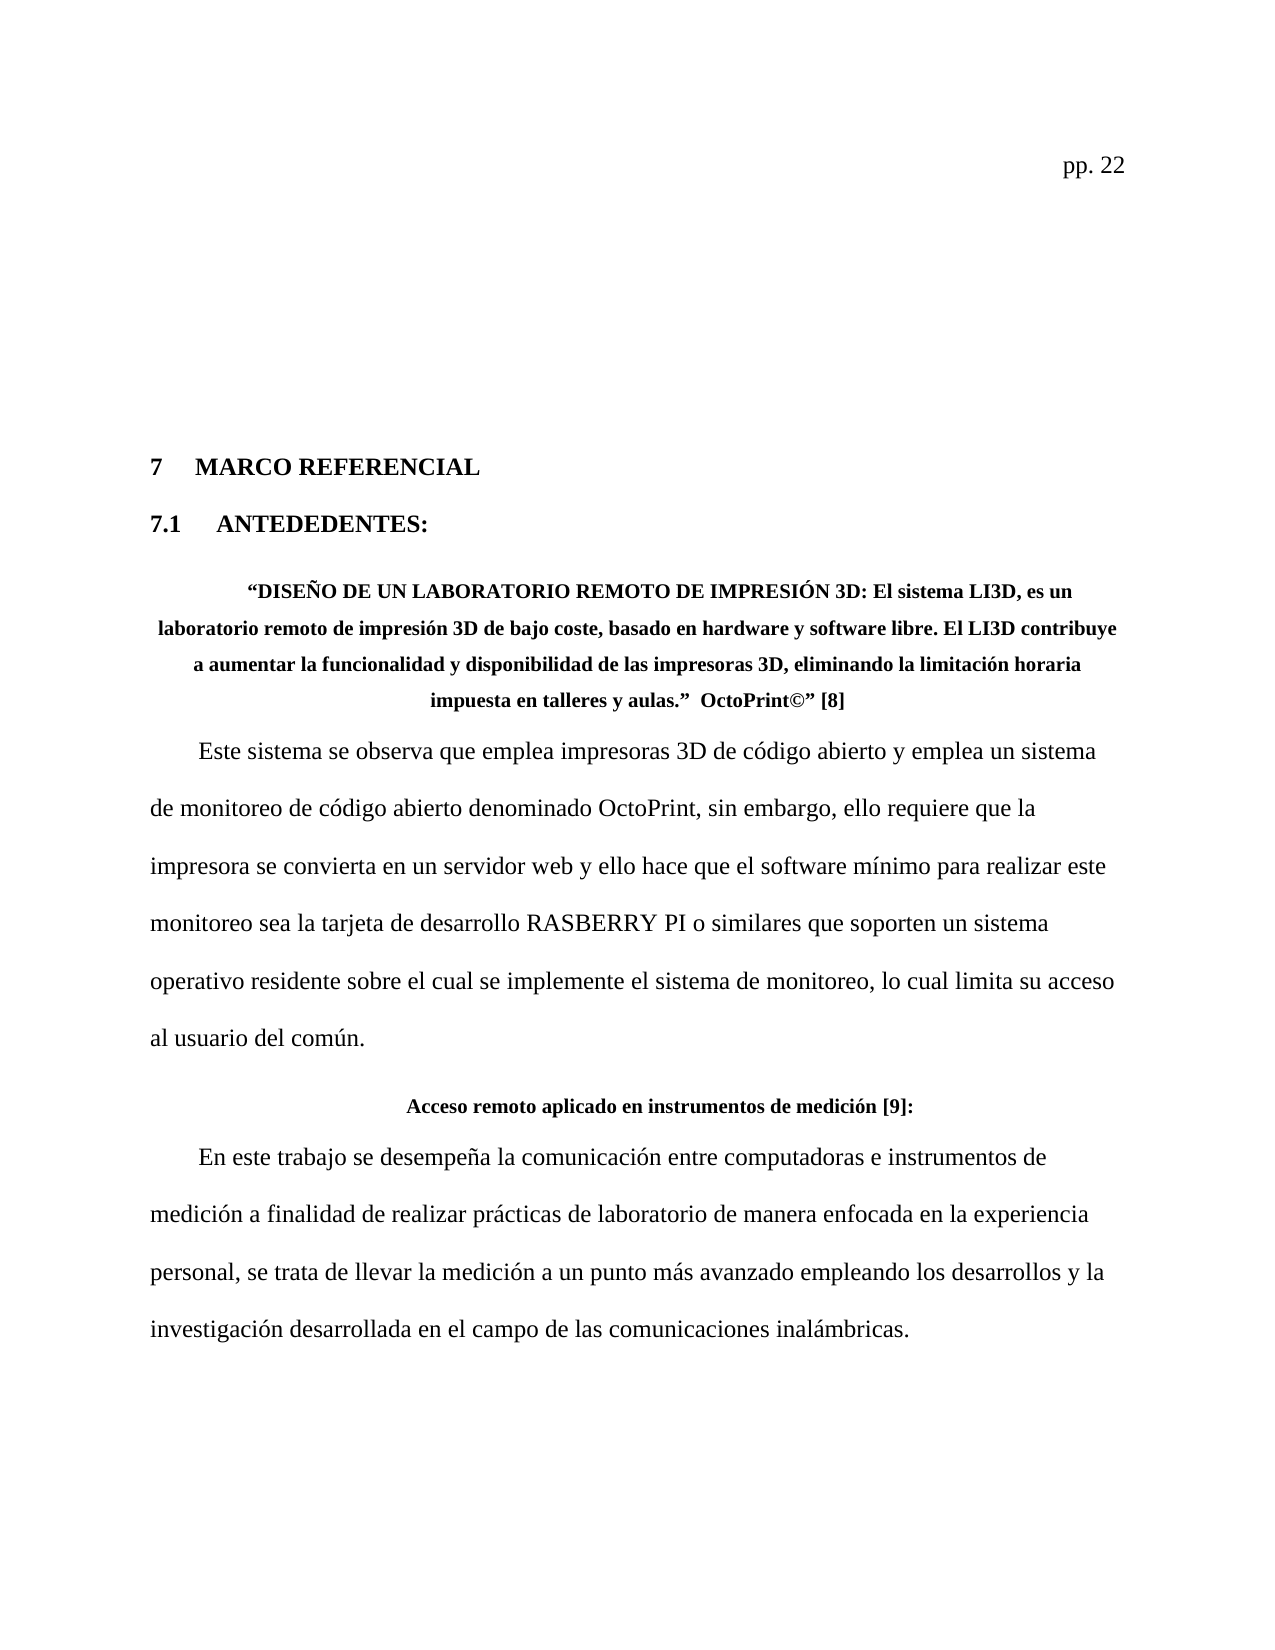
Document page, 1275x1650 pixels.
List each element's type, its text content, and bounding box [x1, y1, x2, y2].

text En este trabajo se desempeña la comunicación entre computadoras e instrumentos de medición a finalidad de realizar prácticas de laboratorio de manera enfocada en la experiencia personal, se trata de llevar la medición a un punto más avanzado empleando los desarrollos y la investigación desarrollada en el campo de las comunicaciones inalámbricas. [150, 1142, 1125, 1343]
subtitle ANTEDEDENTES: [150, 509, 1125, 538]
text Este sistema se observa que emplea impresoras 3D de código abierto y emplea un sistema de monitoreo de código abierto denominado OctoPrint, sin embargo, ello requiere que la impresora se convierta en un servidor web y ello hace que el software mínimo para realizar este monitoreo sea la tarjeta de desarrollo RASBERRY PI o similares que soporten un sistema operativo residente sobre el cual se implemente el sistema de monitoreo, lo cual limita su acceso al usuario del común. [150, 736, 1125, 1052]
subtitle MARCO REFERENCIAL [150, 452, 1125, 481]
text Acceso remoto aplicado en instrumentos de medición: [150, 1093, 1125, 1118]
text “DISEÑO DE UN LABORATORIO REMOTO DE IMPRESIÓN 3D: El sistema LI3D, es un laboratorio remoto de impresión 3D de bajo coste, basado en hardware y software libre. El LI3D contribuye a aumentar la funcionalidad y disponibilidad de las impresoras 3D, eliminando la limitación horaria impuesta en talleres y aulas.” OctoPrint©” [150, 579, 1125, 712]
